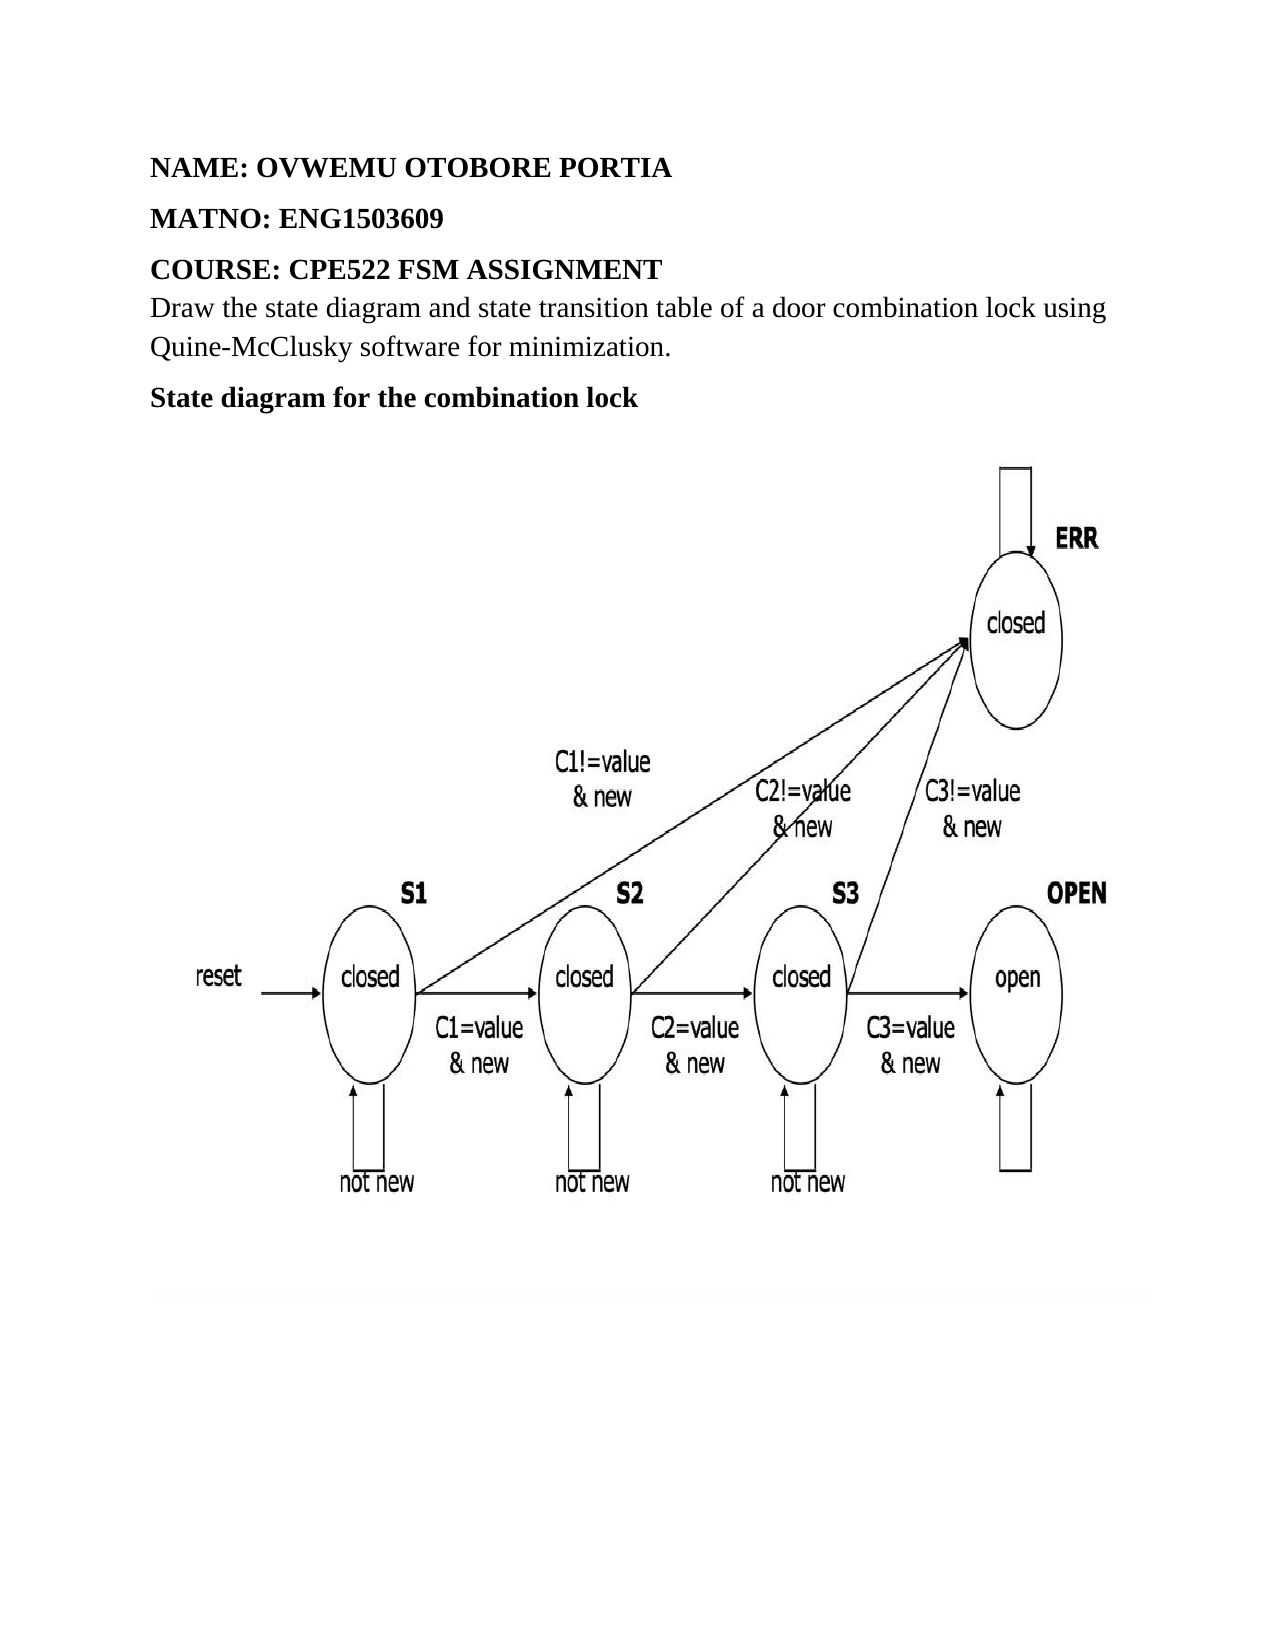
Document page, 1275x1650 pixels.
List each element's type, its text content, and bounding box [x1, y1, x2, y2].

text COURSE: CPE522 FSM ASSIGNMENT [150, 252, 1125, 286]
text State diagram for the combination lock [150, 380, 1125, 414]
subtitle MATNO: ENG1503609 [150, 201, 1125, 234]
subtitle NAME: OVWEMU OTOBORE PORTIA [150, 150, 1125, 183]
subtitle Draw the state diagram and state transition table of a door combination lock using Quine-McClusky software for minimization. [150, 291, 1125, 363]
picture [150, 418, 1155, 1302]
